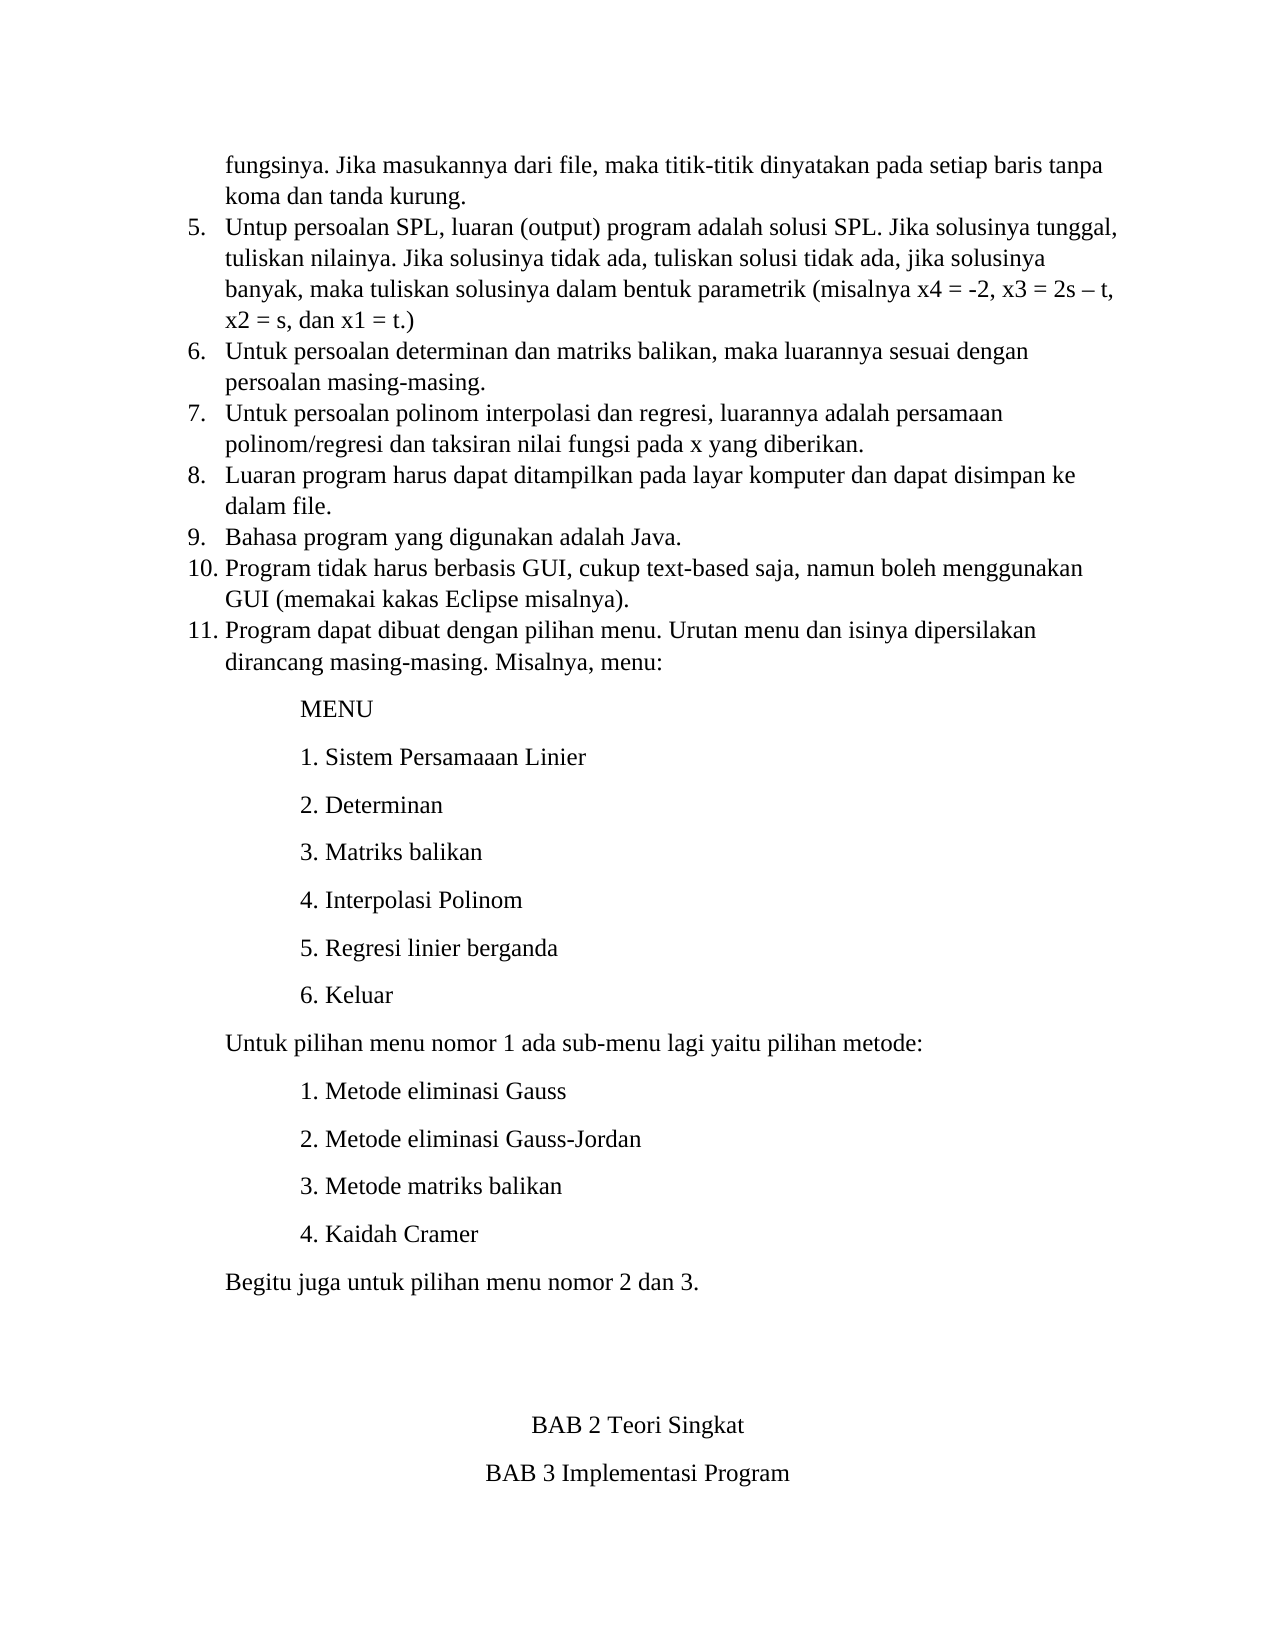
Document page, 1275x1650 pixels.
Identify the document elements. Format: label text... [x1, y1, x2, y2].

list Program tidak harus berbasis GUI, cukup text-based saja, namun boleh menggunakan GUI (memakai kakas Eclipse misalnya). [187, 553, 1125, 613]
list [187, 150, 1125, 210]
list Untuk persoalan polinom interpolasi dan regresi, luarannya adalah persamaan polinom/regresi dan taksiran nilai fungsi pada x yang diberikan. [187, 398, 1125, 458]
text 4. Interpolasi Polinom [150, 885, 1125, 914]
text 2. Determinan [150, 790, 1125, 818]
list Program dapat dibuat dengan pilihan menu. Urutan menu dan isinya dipersilakan dirancang masing-masing. Misalnya, menu: [187, 616, 1125, 675]
text Begitu juga untuk pilihan menu nomor 2 dan 3. [150, 1267, 1125, 1296]
list Untup persoalan SPL, luaran (output) program adalah solusi SPL. Jika solusinya tunggal, tuliskan nilainya. Jika solusinya tidak ada, tuliskan solusi tidak ada, jika solusinya banyak, maka tuliskan solusinya dalam bentuk parametrik (misalnya x4 = -2, x3 = 2s – t, x2 = s, dan x1 = t.) [187, 212, 1125, 334]
text 1. Sistem Persamaaan Linier [150, 742, 1125, 771]
text BAB 2 Teori Singkat [150, 1410, 1125, 1439]
text 3. Matriks balikan [150, 837, 1125, 866]
text 1. Metode eliminasi Gauss [150, 1076, 1125, 1105]
list Bahasa program yang digunakan adalah Java. [187, 522, 1125, 551]
text 2. Metode eliminasi Gauss-Jordan [150, 1124, 1125, 1152]
text 6. Keluar [150, 981, 1125, 1009]
list Luaran program harus dapat ditampilkan pada layar komputer dan dapat disimpan ke dalam file. [187, 460, 1125, 520]
list Untuk persoalan determinan dan matriks balikan, maka luarannya sesuai dengan persoalan masing-masing. [187, 336, 1125, 396]
text Untuk pilihan menu nomor 1 ada sub-menu lagi yaitu pilihan metode: [150, 1028, 1125, 1057]
text 3. Metode matriks balikan [150, 1171, 1125, 1200]
text 4. Kaidah Cramer [150, 1219, 1125, 1248]
text 5. Regresi linier berganda [150, 933, 1125, 962]
text MENU [300, 694, 1125, 723]
text BAB 3 Implementasi Program [150, 1458, 1125, 1486]
